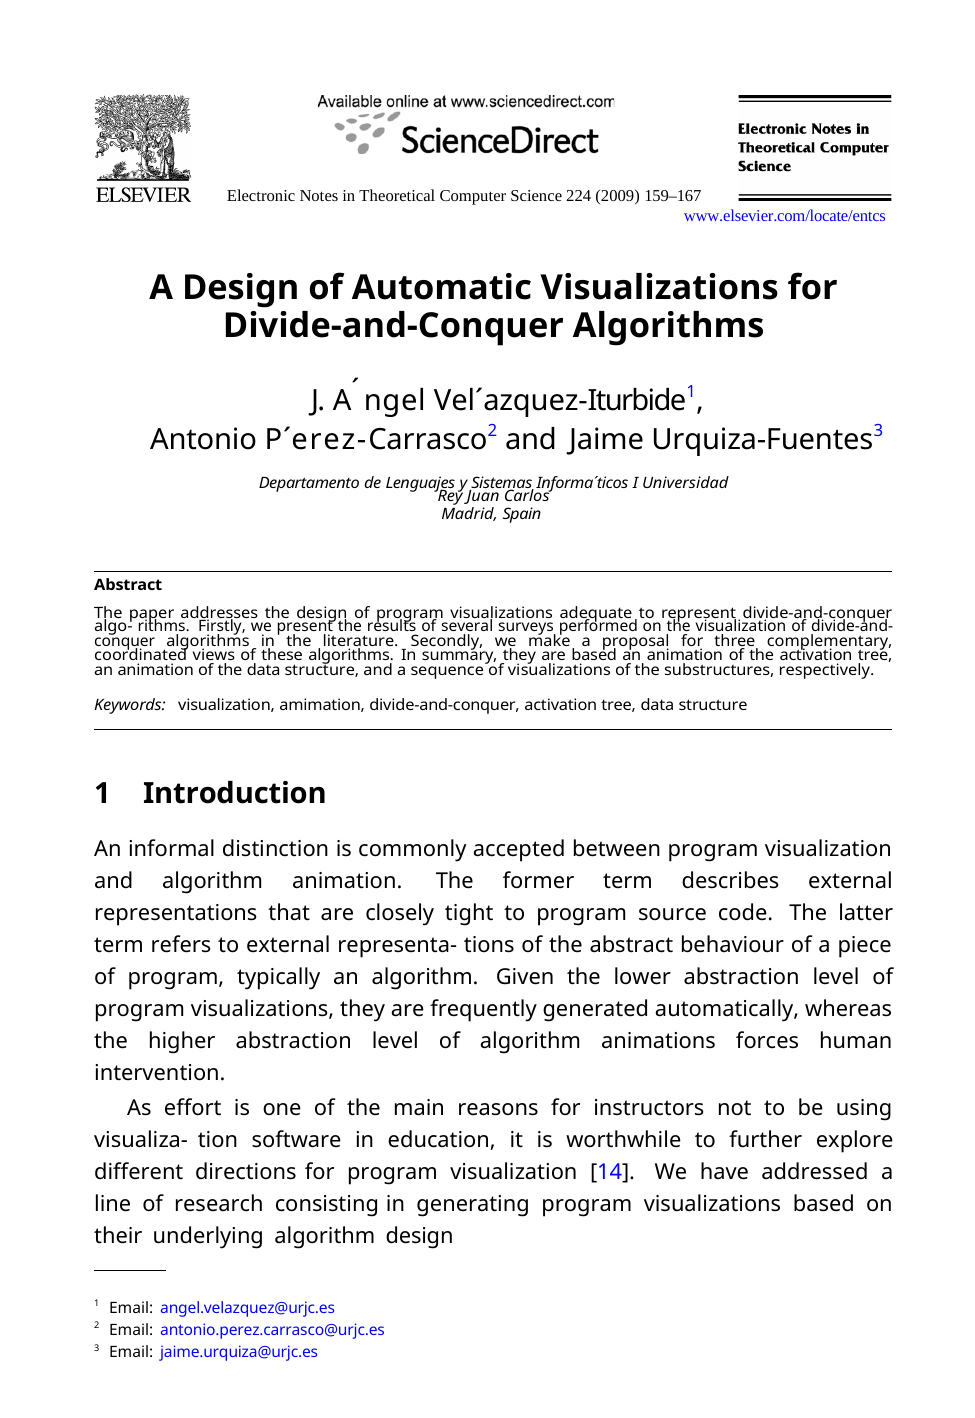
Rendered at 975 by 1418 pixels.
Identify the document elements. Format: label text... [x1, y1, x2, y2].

text Electronic Notes in Theoretical Computer Science 224 (2009) 159–167 [227, 186, 904, 205]
title A Design of Automatic Visualizations for Divide-and-Conquer Algorithms [138, 268, 849, 348]
text J. A´ngel Vel´azquez-Iturbide1, [311, 374, 904, 419]
text As effort is one of the main reasons for instructors not to be using visualiza- tion software in education, it is worthwhile to further explore different directions for program visualization [14]. We have addressed a line of research consisting in generating program visualizations based on their underlying algorithm design [94, 1092, 893, 1250]
subtitle Introduction [94, 772, 904, 812]
text Madrid, Spain [78, 506, 904, 522]
text Departamento de Lenguajes y Sistemas Informa´ticos I Universidad Rey Juan Carlos [247, 477, 740, 506]
text 1 Email: angel.velazquez@urjc.es [94, 1295, 904, 1318]
text www.elsevier.com/locate/entcs [683, 206, 904, 225]
picture [738, 95, 892, 201]
text Abstract [94, 574, 904, 595]
picture [317, 95, 615, 154]
text Keywords: visualization, amimation, divide-and-conquer, activation tree, data structure [94, 693, 904, 715]
text An informal distinction is commonly accepted between program visualization and algorithm animation. The former term describes external representations that are closely tight to program source code. The latter term refers to external representa- tions of the abstract behaviour of a piece of program, typically an algorithm. Given the lower abstraction level of program visualizations, they are frequently generated automatically, whereas the higher abstraction level of algorithm animations forces human intervention. [94, 833, 893, 1087]
text 3 Email: jaime.urquiza@urjc.es [94, 1339, 904, 1363]
text 2 Email: antonio.perez.carrasco@urjc.es [94, 1318, 904, 1339]
text Antonio P´erez-Carrasco2 and Jaime Urquiza-Fuentes3 [150, 419, 904, 457]
text The paper addresses the design of program visualizations adequate to represent divide-and-conquer algo- rithms. Firstly, we present the results of several surveys performed on the visualization of divide-and-conquer algorithms in the literature. Secondly, we make a proposal for three complementary, coordinated views of these algorithms. In summary, they are based an animation of the activation tree, an animation of the data structure, and a sequence of visualizations of the substructures, respectively. [94, 607, 893, 679]
picture [94, 94, 192, 202]
